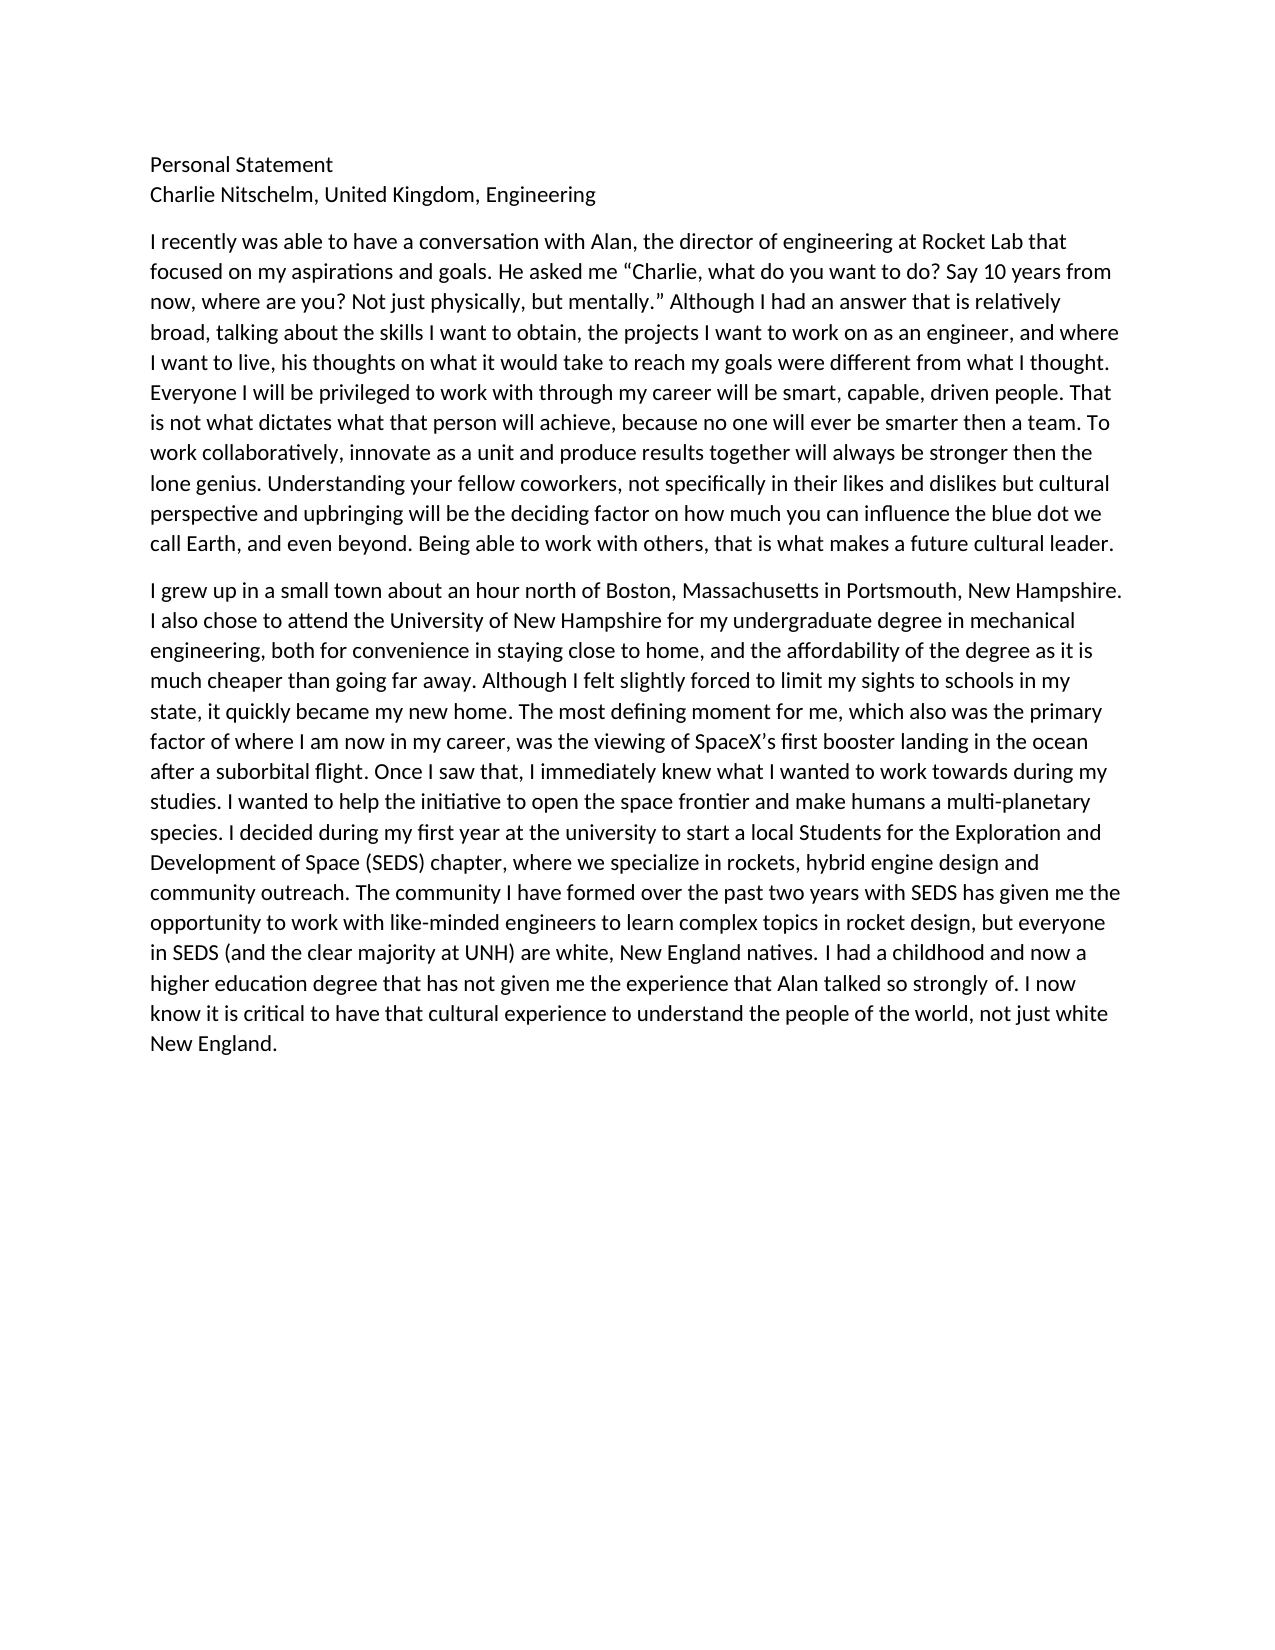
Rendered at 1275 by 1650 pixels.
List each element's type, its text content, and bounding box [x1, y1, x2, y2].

text I recently was able to have a conversation with Alan, the director of engineering at Rocket Lab that focused on my aspirations and goals. He asked me “Charlie, what do you want to do? Say 10 years from now, where are you? Not just physically, but mentally.” Although I had an answer that is relatively broad, talking about the skills I want to obtain, the projects I want to work on as an engineer, and where I want to live, his thoughts on what it would take to reach my goals were different from what I thought. Everyone I will be privileged to work with through my career will be smart, capable, driven people. That is not what dictates what that person will achieve, because no one will ever be smarter then a team. To work collaboratively, innovate as a unit and produce results together will always be stronger then the lone genius. Understanding your fellow coworkers, not specifically in their likes and dislikes but cultural perspective and upbringing will be the deciding factor on how much you can influence the blue dot we call Earth, and even beyond. Being able to work with others, that is what makes a future cultural leader. [150, 227, 1125, 557]
text Personal Statement Charlie Nitschelm, United Kingdom, Engineering [150, 150, 1125, 208]
text I grew up in a small town about an hour north of Boston, Massachusetts in Portsmouth, New Hampshire. I also chose to attend the University of New Hampshire for my undergraduate degree in mechanical engineering, both for convenience in staying close to home, and the affordability of the degree as it is much cheaper than going far away. Although I felt slightly forced to limit my sights to schools in my state, it quickly became my new home. The most defining moment for me, which also was the primary factor of where I am now in my career, was the viewing of SpaceX’s first booster landing in the ocean after a suborbital flight. Once I saw that, I immediately knew what I wanted to work towards during my studies. I wanted to help the initiative to open the space frontier and make humans a multi-planetary species. I decided during my first year at the university to start a local Students for the Exploration and Development of Space (SEDS) chapter, where we specialize in rockets, hybrid engine design and community outreach. The community I have formed over the past two years with SEDS has given me the opportunity to work with like-minded engineers to learn complex topics in rocket design, but everyone in SEDS (and the clear majority at UNH) are white, New England natives. I had a childhood and now a higher education degree that has not given me the experience that Alan talked so strongly of. I now know it is critical to have that cultural experience to understand the people of the world, not just white New England. [150, 576, 1125, 1057]
